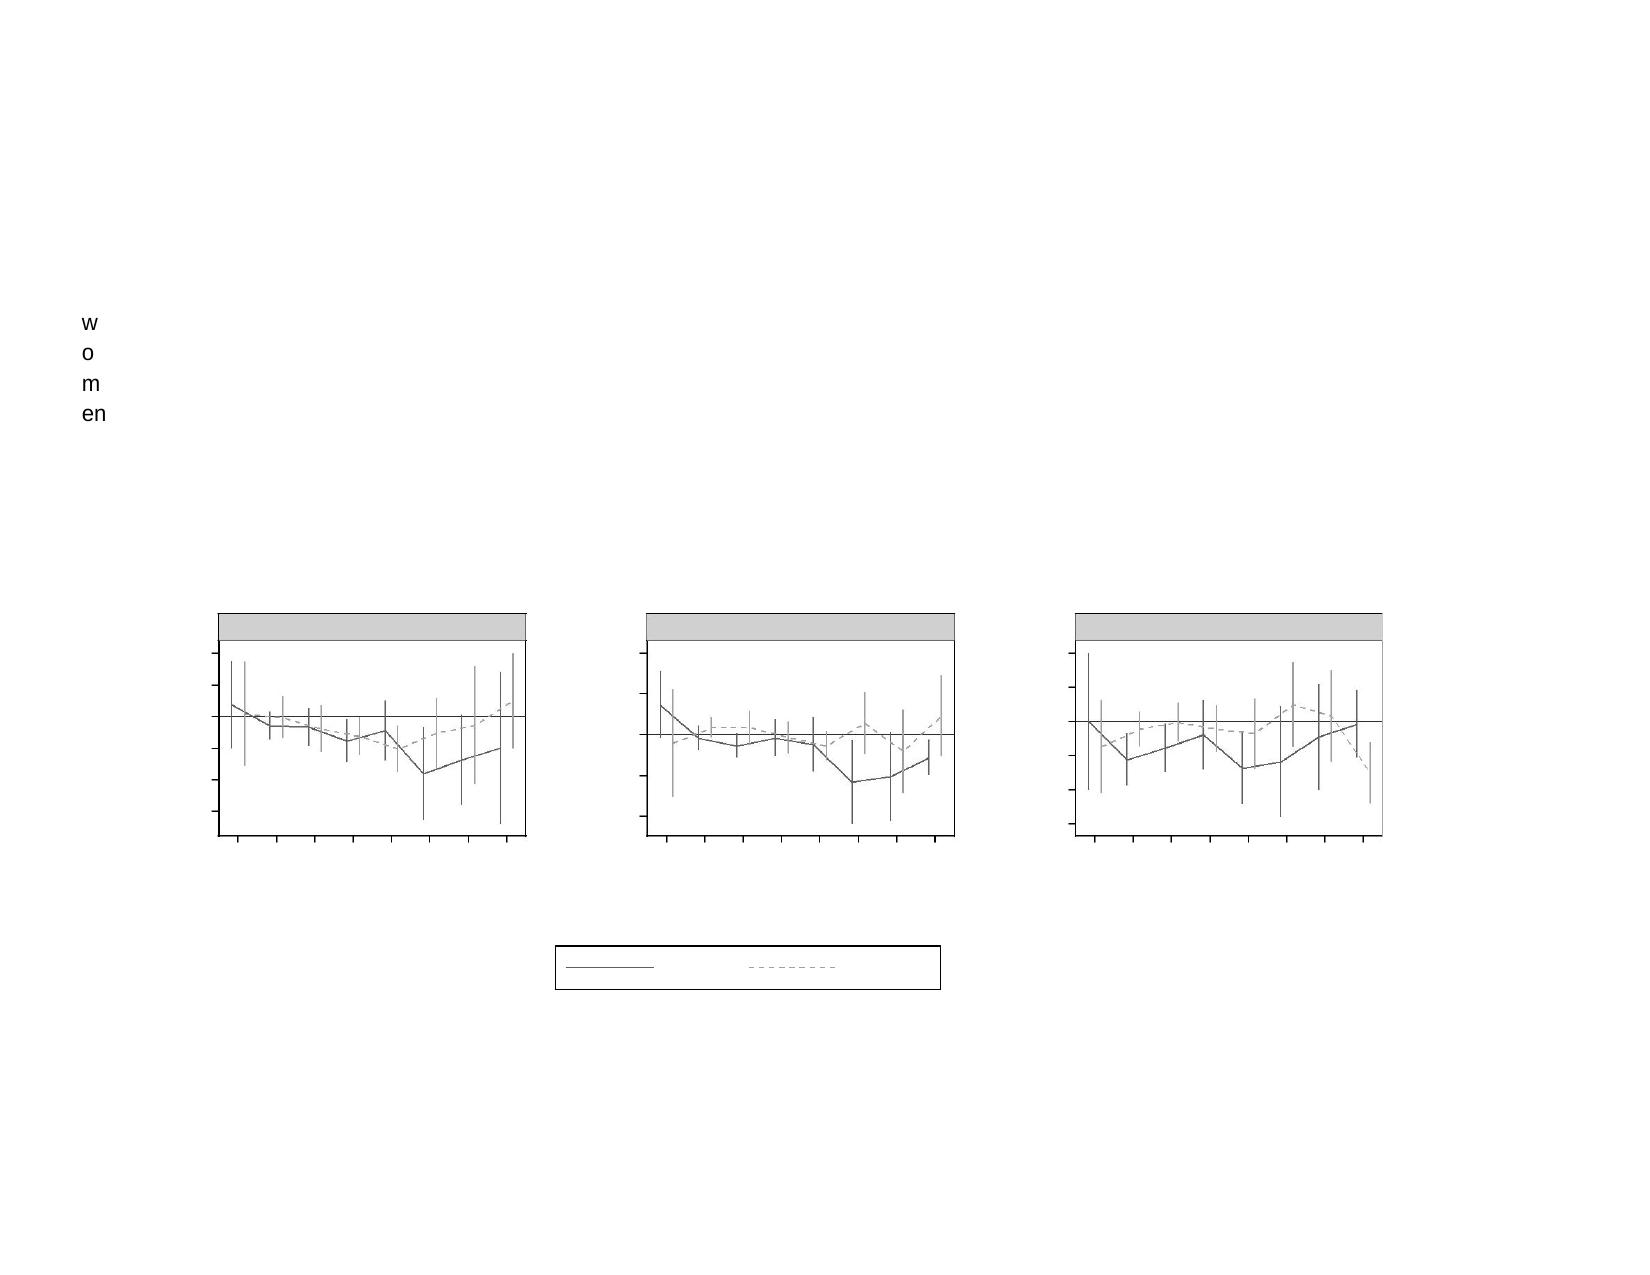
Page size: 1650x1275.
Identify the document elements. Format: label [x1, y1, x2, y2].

picture [211, 613, 1383, 843]
